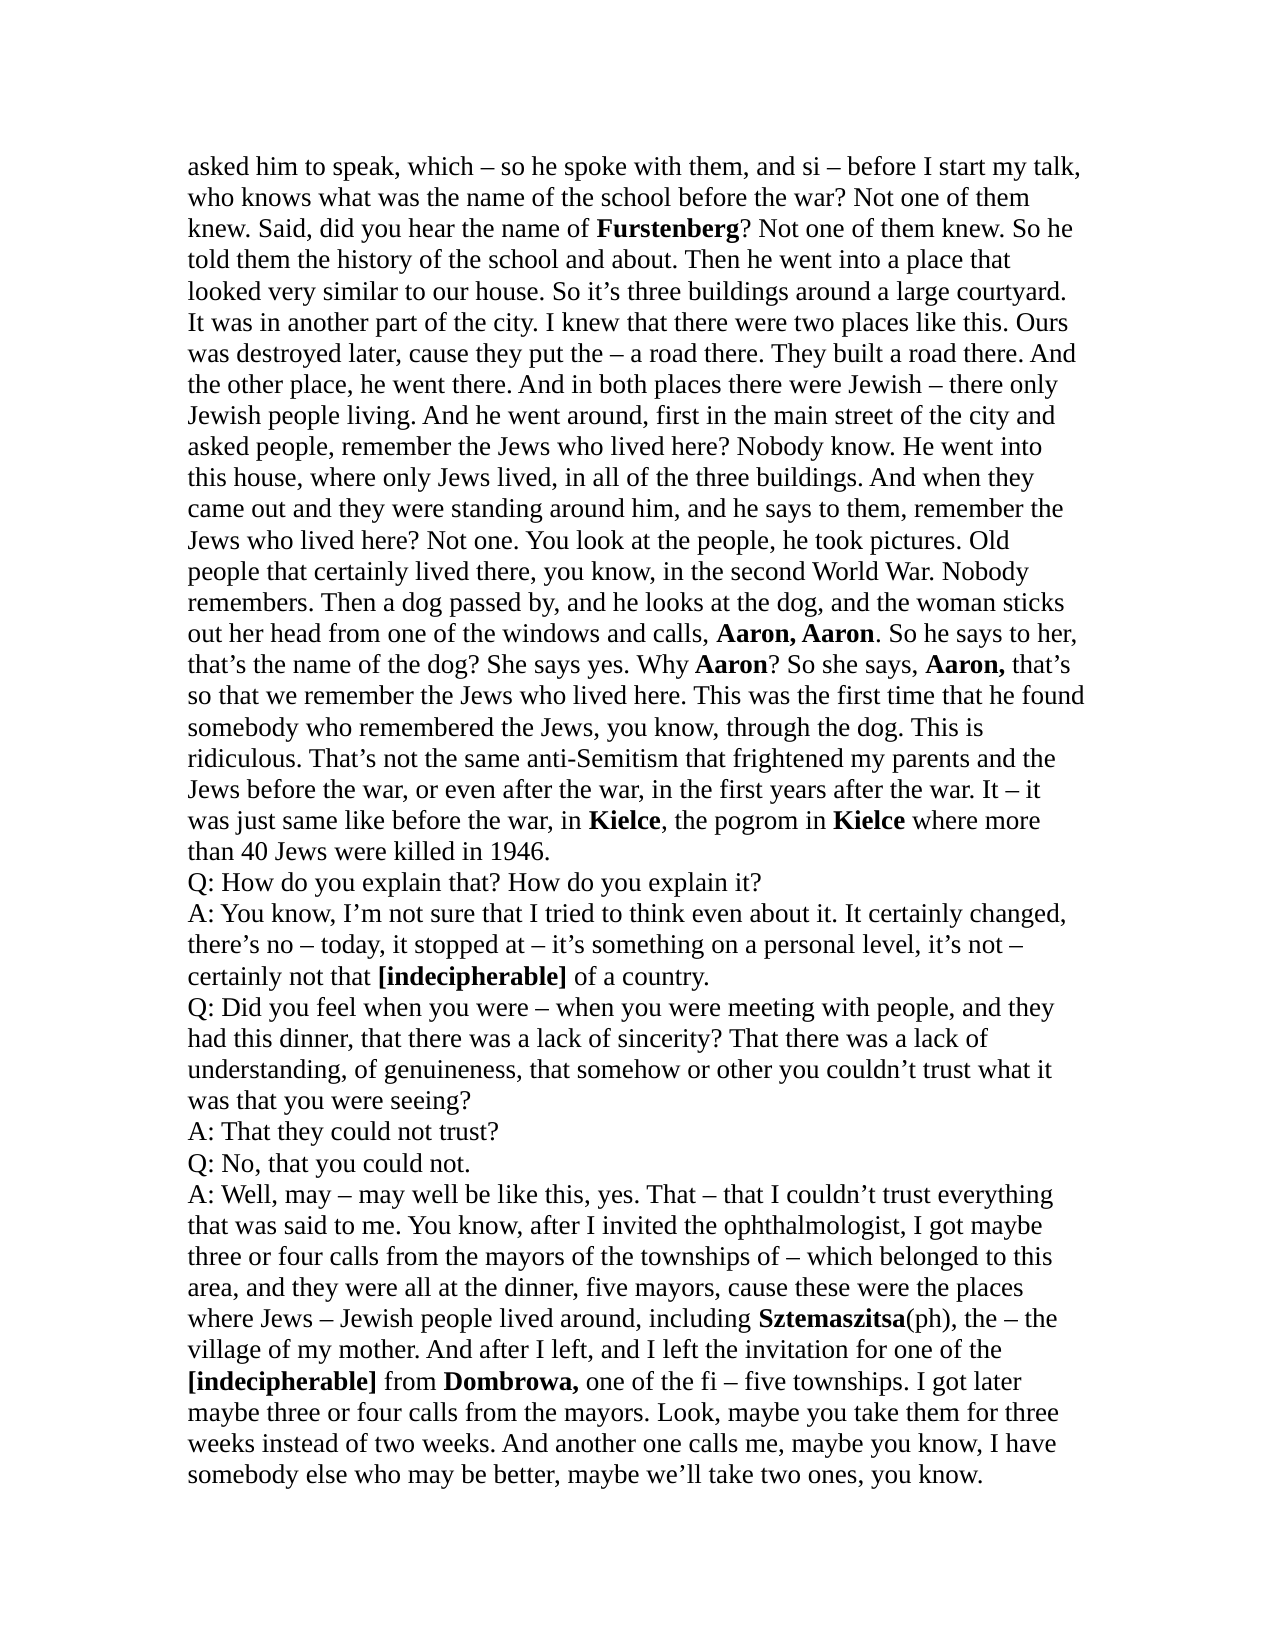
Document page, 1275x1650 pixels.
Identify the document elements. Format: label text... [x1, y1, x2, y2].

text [187, 1396, 1087, 1489]
text Q: No, that you could not. [187, 1365, 1087, 1396]
text Q: Did you feel when you were – when you were meeting with people, and they had this dinner, that there was a lack of sincerity? That there was a lack of understanding, of genuineness, that somehow or other you couldn’t trust what it was that you were seeing? [187, 1209, 1087, 1333]
text A: You know, I’m not sure that I tried to think even about it. It certainly changed, there’s no – today, it stopped at – it’s something on a personal level, it’s not – certainly not that [indecipherable] of a country. [187, 1116, 1087, 1209]
text Q: How do you explain that? How do you explain it? [187, 1084, 1087, 1116]
text Q: What happened to Furstenberg? [187, 243, 1087, 274]
text A: Fursten(ph) was killed by the Germans, like anybody else. It was – you know, they didn’t kill people because they were poor or rich, they killed people because they were Jewish. He was Jewish, that was enough. He spoke at the school. They asked him to speak, which – so he spoke with them, and si – before I start my talk, who knows what was the name of the school before the war? Not one of them knew. Said, did you hear the name of Furstenberg? Not one of them knew. So he told them the history of the school and about. Then he went into a place that looked very similar to our house. So it’s three buildings around a large courtyard. It was in another part of the city. I knew that there were two places like this. Ours was destroyed later, cause they put the – a road there. They built a road there. And the other place, he went there. And in both places there were Jewish – there only Jewish people living. And he went around, first in the main street of the city and asked people, remember the Jews who lived here? Nobody know. He went into this house, where only Jews lived, in all of the three buildings. And when they came out and they were standing around him, and he says to them, remember the Jews who lived here? Not one. You look at the people, he took pictures. Old people that certainly lived there, you know, in the second World War. Nobody remembers. Then a dog passed by, and he looks at the dog, and the woman sticks out her head from one of the windows and calls, Aaron, Aaron. So he says to her, that’s the name of the dog? She says yes. Why Aaron? So she says, Aaron, that’s so that we remember the Jews who lived here. This was the first time that he found somebody who remembered the Jews, you know, through the dog. This is ridiculous. That’s not the same anti-Semitism that frightened my parents and the Jews before the war, or even after the war, in the first years after the war. It – it was just same like before the war, in Kielce, the pogrom in Kielce where more than 40 Jews were killed in 1946. [187, 274, 1087, 1084]
text A: That they could not trust? [187, 1333, 1087, 1365]
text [187, 150, 1087, 243]
